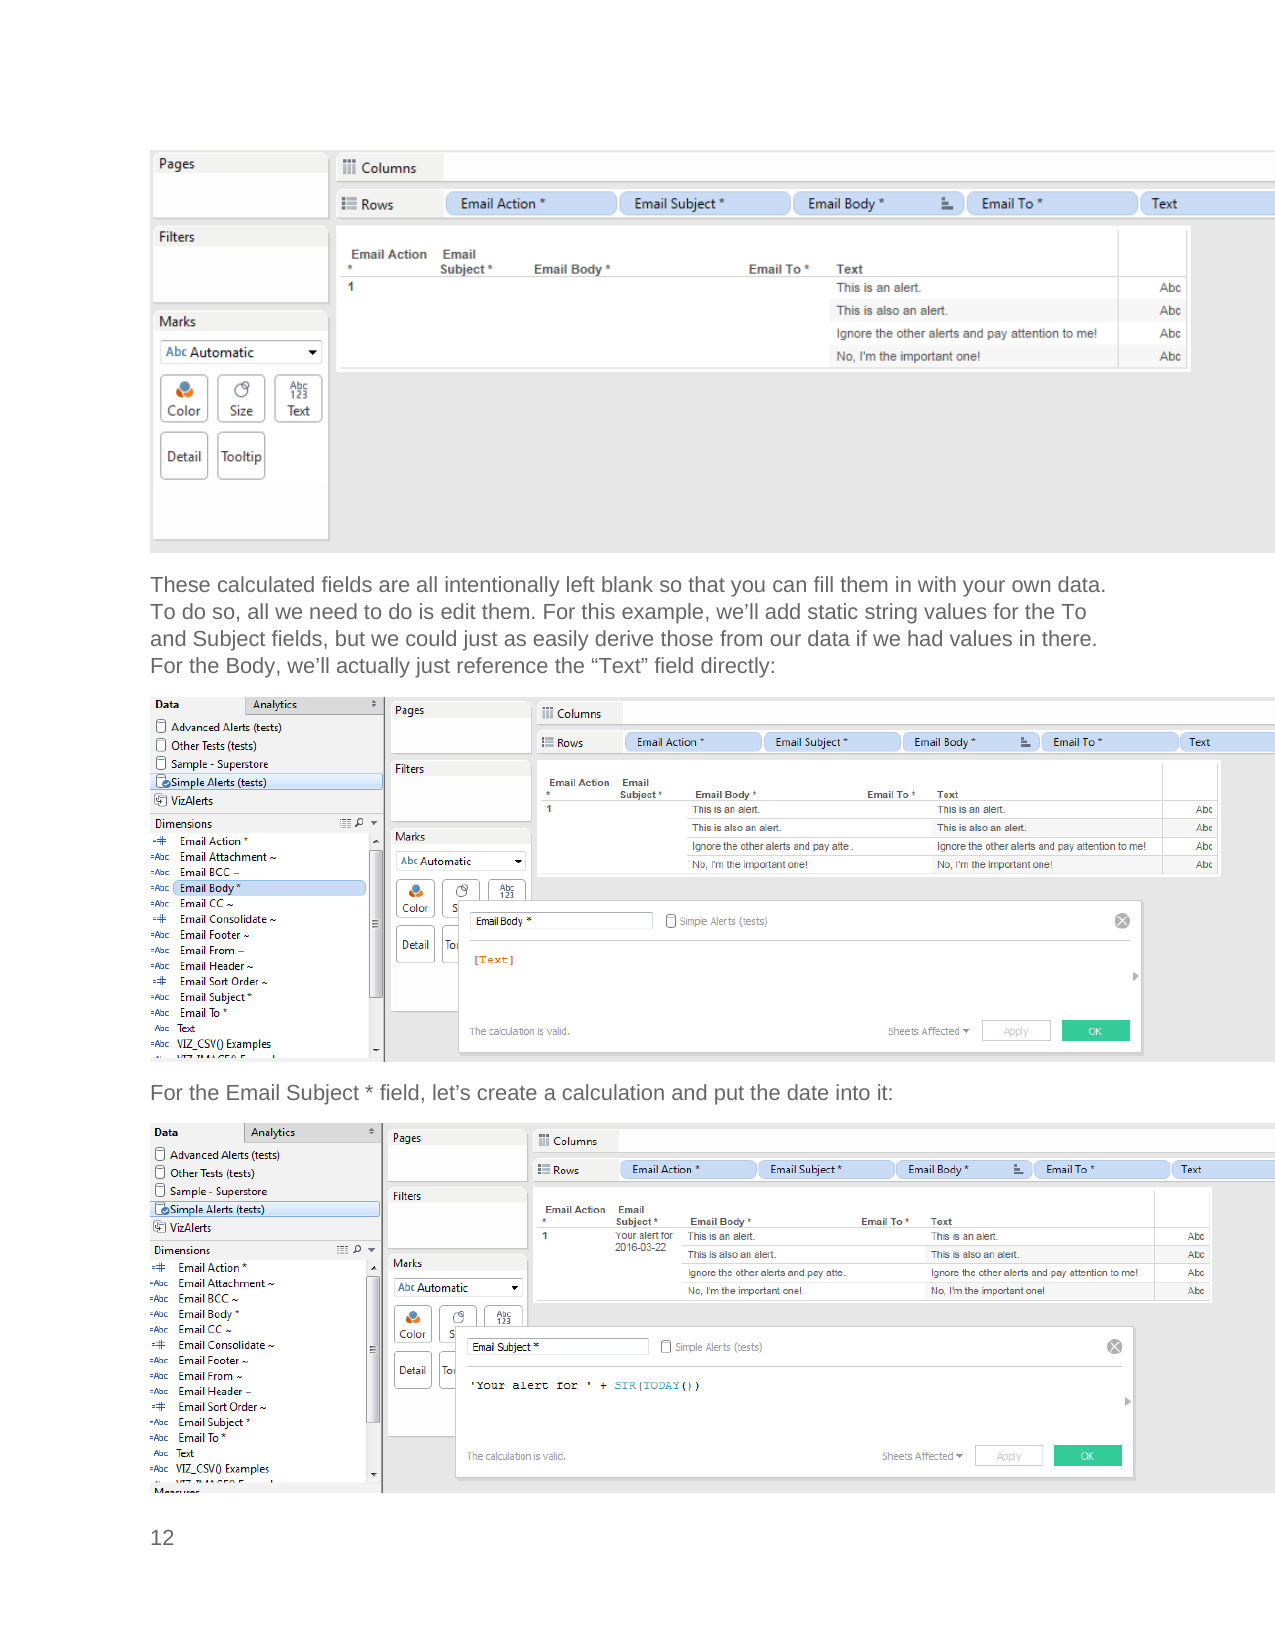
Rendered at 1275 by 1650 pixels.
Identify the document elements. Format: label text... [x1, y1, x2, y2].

picture [150, 697, 1275, 1062]
text For the Email Subject * field, let’s create a calculation and put the date into it: [150, 1080, 1125, 1105]
text These calculated fields are all intentionally left blank so that you can fill them in with your own data. To do so, all we need to do is edit them. For this example, we’ll add static string values for the To and Subject fields, but we could just as easily derive those from our data if we had values in there. For the Body, we’ll actually just reference the “Text” field directly: [150, 572, 1125, 678]
picture [150, 150, 1275, 553]
picture [150, 1123, 1275, 1493]
